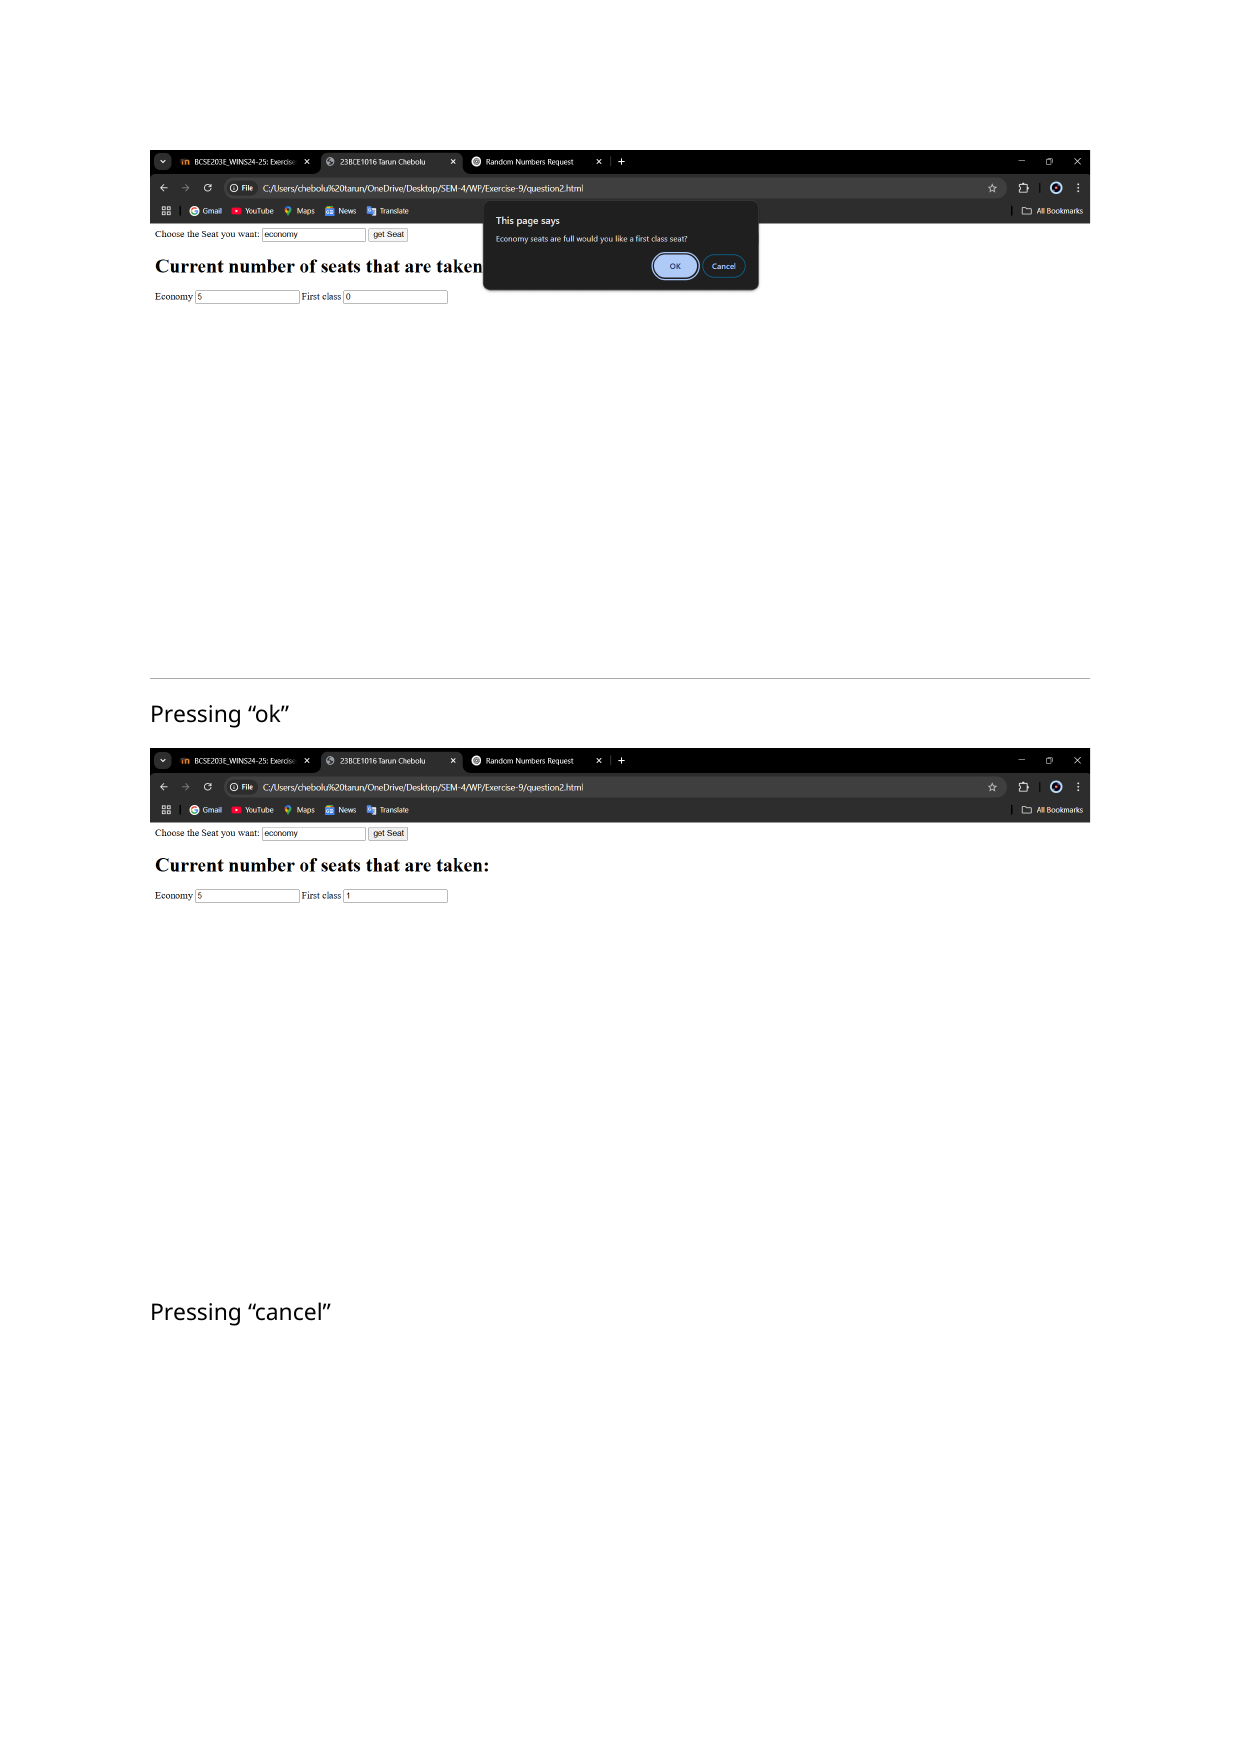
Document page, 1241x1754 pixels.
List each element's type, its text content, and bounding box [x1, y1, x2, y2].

picture [150, 748, 1091, 1277]
text Pressing “ok” [150, 698, 1090, 729]
picture [150, 150, 1091, 679]
text Pressing “cancel” [150, 1296, 1090, 1327]
